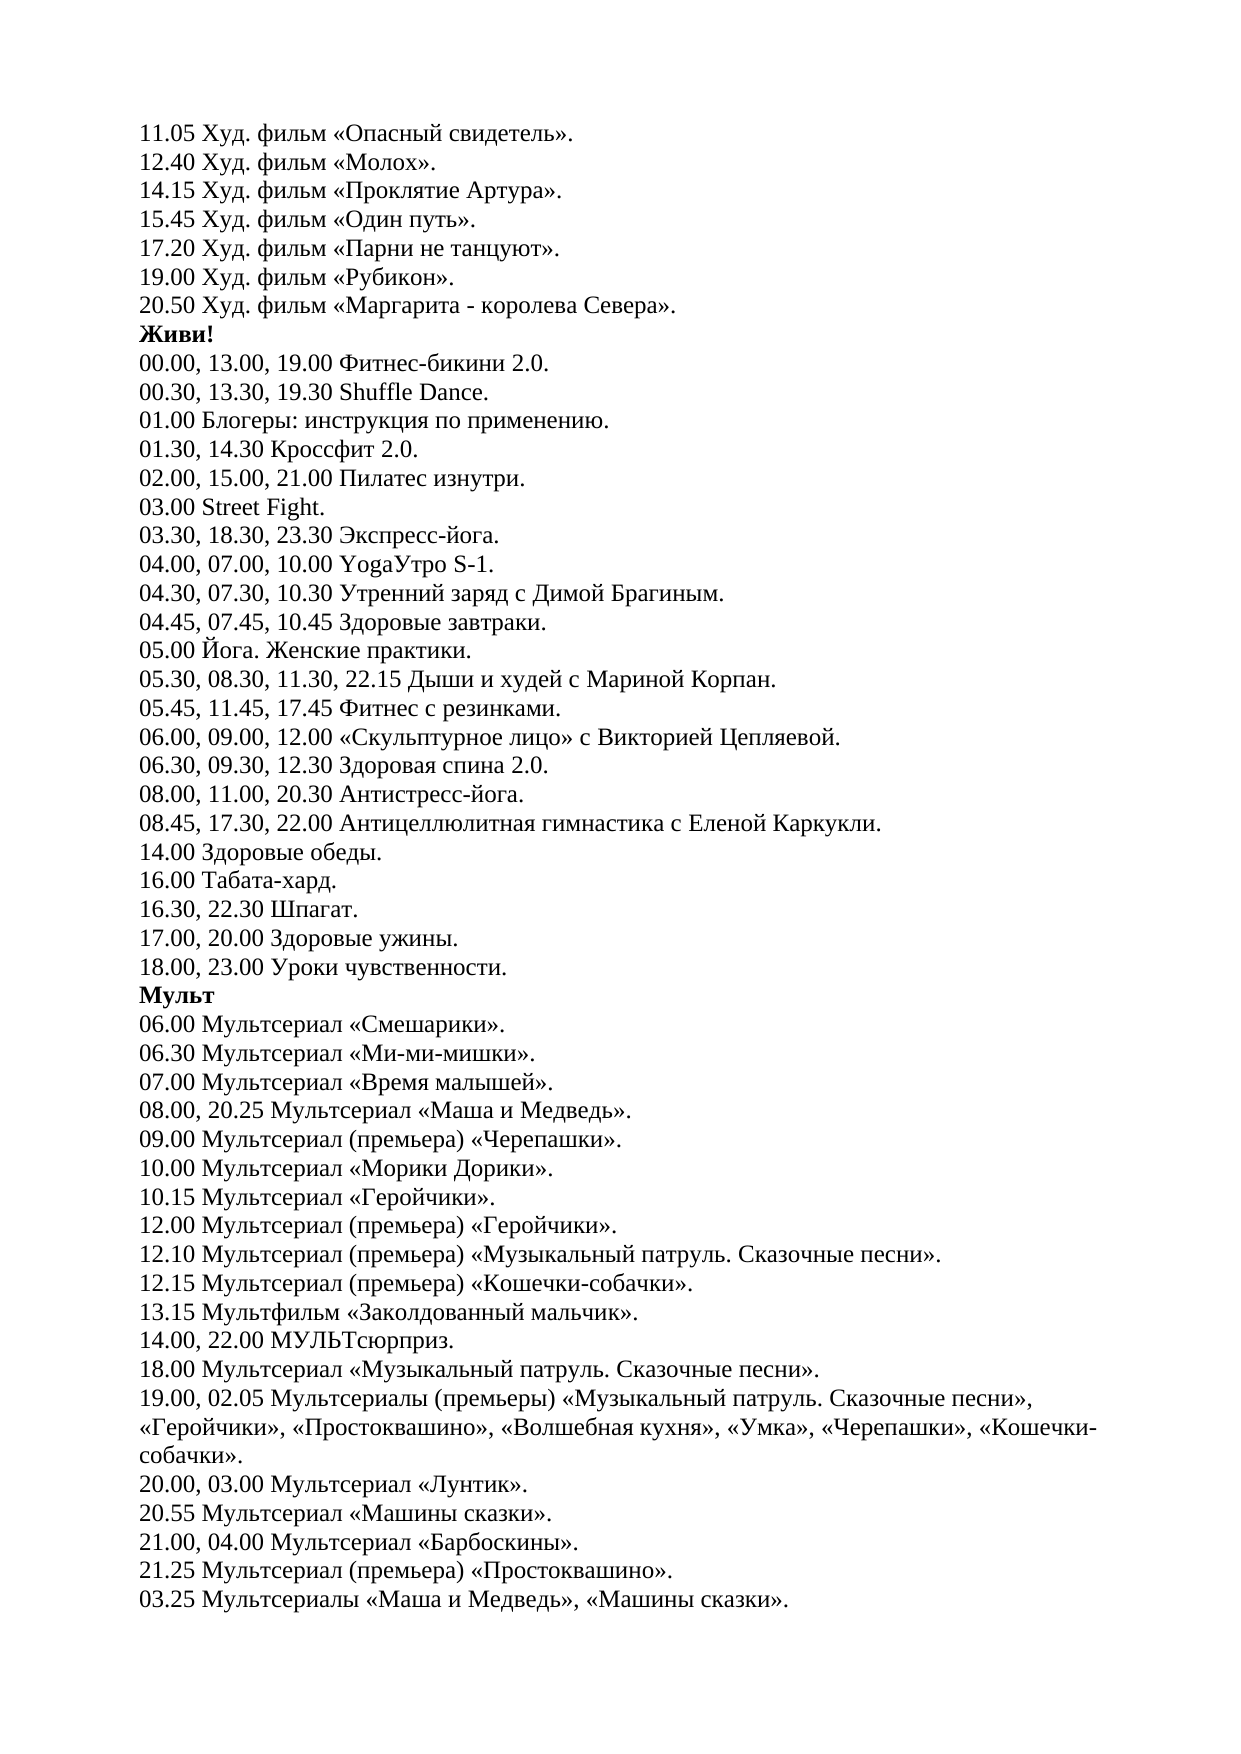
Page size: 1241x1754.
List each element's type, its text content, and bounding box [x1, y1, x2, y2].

text 06.00 Мультсериал «Смешарики». [139, 1009, 1101, 1038]
text 07.00 Мультсериал «Время малышей». [139, 1067, 1101, 1096]
text 21.25 Мультсериал (премьера) «Простоквашино». [139, 1556, 1101, 1584]
text 14.00, 22.00 МУЛЬТсюрприз. [139, 1326, 1101, 1354]
text 12.00 Мультсериал (премьера) «Геройчики». [139, 1211, 1101, 1239]
text 08.45, 17.30, 22.00 Антицеллюлитная гимнастика с Еленой Каркукли. [139, 808, 1101, 837]
text 19.00 Худ. фильм «Рубикон». [139, 262, 1101, 291]
text 18.00, 23.00 Уроки чувственности. [139, 952, 1101, 981]
text 00.30, 13.30, 19.30 Shuffle Dance. [139, 377, 1101, 406]
text 03.25 Мультсериалы «Маша и Медведь», «Машины сказки». [139, 1584, 1101, 1613]
text 05.30, 08.30, 11.30, 22.15 Дыши и худей с Мариной Корпан. [139, 664, 1101, 693]
text 10.15 Мультсериал «Геройчики». [139, 1182, 1101, 1211]
text 12.10 Мультсериал (премьера) «Музыкальный патруль. Сказочные песни». [139, 1239, 1101, 1268]
text 06.30, 09.30, 12.30 Здоровая спина 2.0. [139, 751, 1101, 779]
text 13.15 Мультфильм «Заколдованный мальчик». [139, 1297, 1101, 1326]
text Живи! [139, 319, 1101, 348]
text 20.55 Мультсериал «Машины сказки». [139, 1498, 1101, 1527]
text 14.00 Здоровые обеды. [139, 837, 1101, 866]
text Мульт [139, 981, 1101, 1009]
text 01.30, 14.30 Кроссфит 2.0. [139, 434, 1101, 463]
text 16.00 Табата-хард. [139, 866, 1101, 894]
text 17.20 Худ. фильм «Парни не танцуют». [139, 233, 1101, 262]
text 08.00, 11.00, 20.30 Антистресс-йога. [139, 779, 1101, 808]
text 20.00, 03.00 Мультсериал «Лунтик». [139, 1469, 1101, 1498]
text 12.40 Худ. фильм «Молох». [139, 147, 1101, 176]
text 04.45, 07.45, 10.45 Здоровые завтраки. [139, 607, 1101, 636]
text 17.00, 20.00 Здоровые ужины. [139, 923, 1101, 952]
text 12.15 Мультсериал (премьера) «Кошечки-собачки». [139, 1268, 1101, 1297]
text 09.00 Мультсериал (премьера) «Черепашки». [139, 1124, 1101, 1153]
text 15.45 Худ. фильм «Один путь». [139, 204, 1101, 233]
text 05.00 Йога. Женские практики. [139, 636, 1101, 664]
text 06.30 Мультсериал «Ми-ми-мишки». [139, 1038, 1101, 1067]
text 01.00 Блогеры: инструкция по применению. [139, 406, 1101, 434]
text 05.45, 11.45, 17.45 Фитнес с резинками. [139, 693, 1101, 722]
text 19.00, 02.05 Мультсериалы (премьеры) «Музыкальный патруль. Сказочные песни», «Геройчики», «Простоквашино», «Волшебная кухня», «Умка», «Черепашки», «Кошечки-собачки». [139, 1383, 1101, 1469]
text 04.00, 07.00, 10.00 YogaУтро S-1. [139, 549, 1101, 578]
text 20.50 Худ. фильм «Маргарита - королева Севера». [139, 291, 1101, 319]
text 04.30, 07.30, 10.30 Утренний заряд с Димой Брагиным. [139, 578, 1101, 607]
text 11.05 Худ. фильм «Опасный свидетель». [139, 118, 1101, 147]
text 03.00 Street Fight. [139, 492, 1101, 521]
text 18.00 Мультсериал «Музыкальный патруль. Сказочные песни». [139, 1354, 1101, 1383]
text 02.00, 15.00, 21.00 Пилатес изнутри. [139, 463, 1101, 492]
text 14.15 Худ. фильм «Проклятие Артура». [139, 176, 1101, 204]
text 16.30, 22.30 Шпагат. [139, 894, 1101, 923]
text 08.00, 20.25 Мультсериал «Маша и Медведь». [139, 1096, 1101, 1124]
text 10.00 Мультсериал «Морики Дорики». [139, 1153, 1101, 1182]
text 21.00, 04.00 Мультсериал «Барбоскины». [139, 1527, 1101, 1556]
text 06.00, 09.00, 12.00 «Скульптурное лицо» с Викторией Цепляевой. [139, 722, 1101, 751]
text 00.00, 13.00, 19.00 Фитнес-бикини 2.0. [139, 348, 1101, 377]
text 03.30, 18.30, 23.30 Экспресс-йога. [139, 521, 1101, 549]
